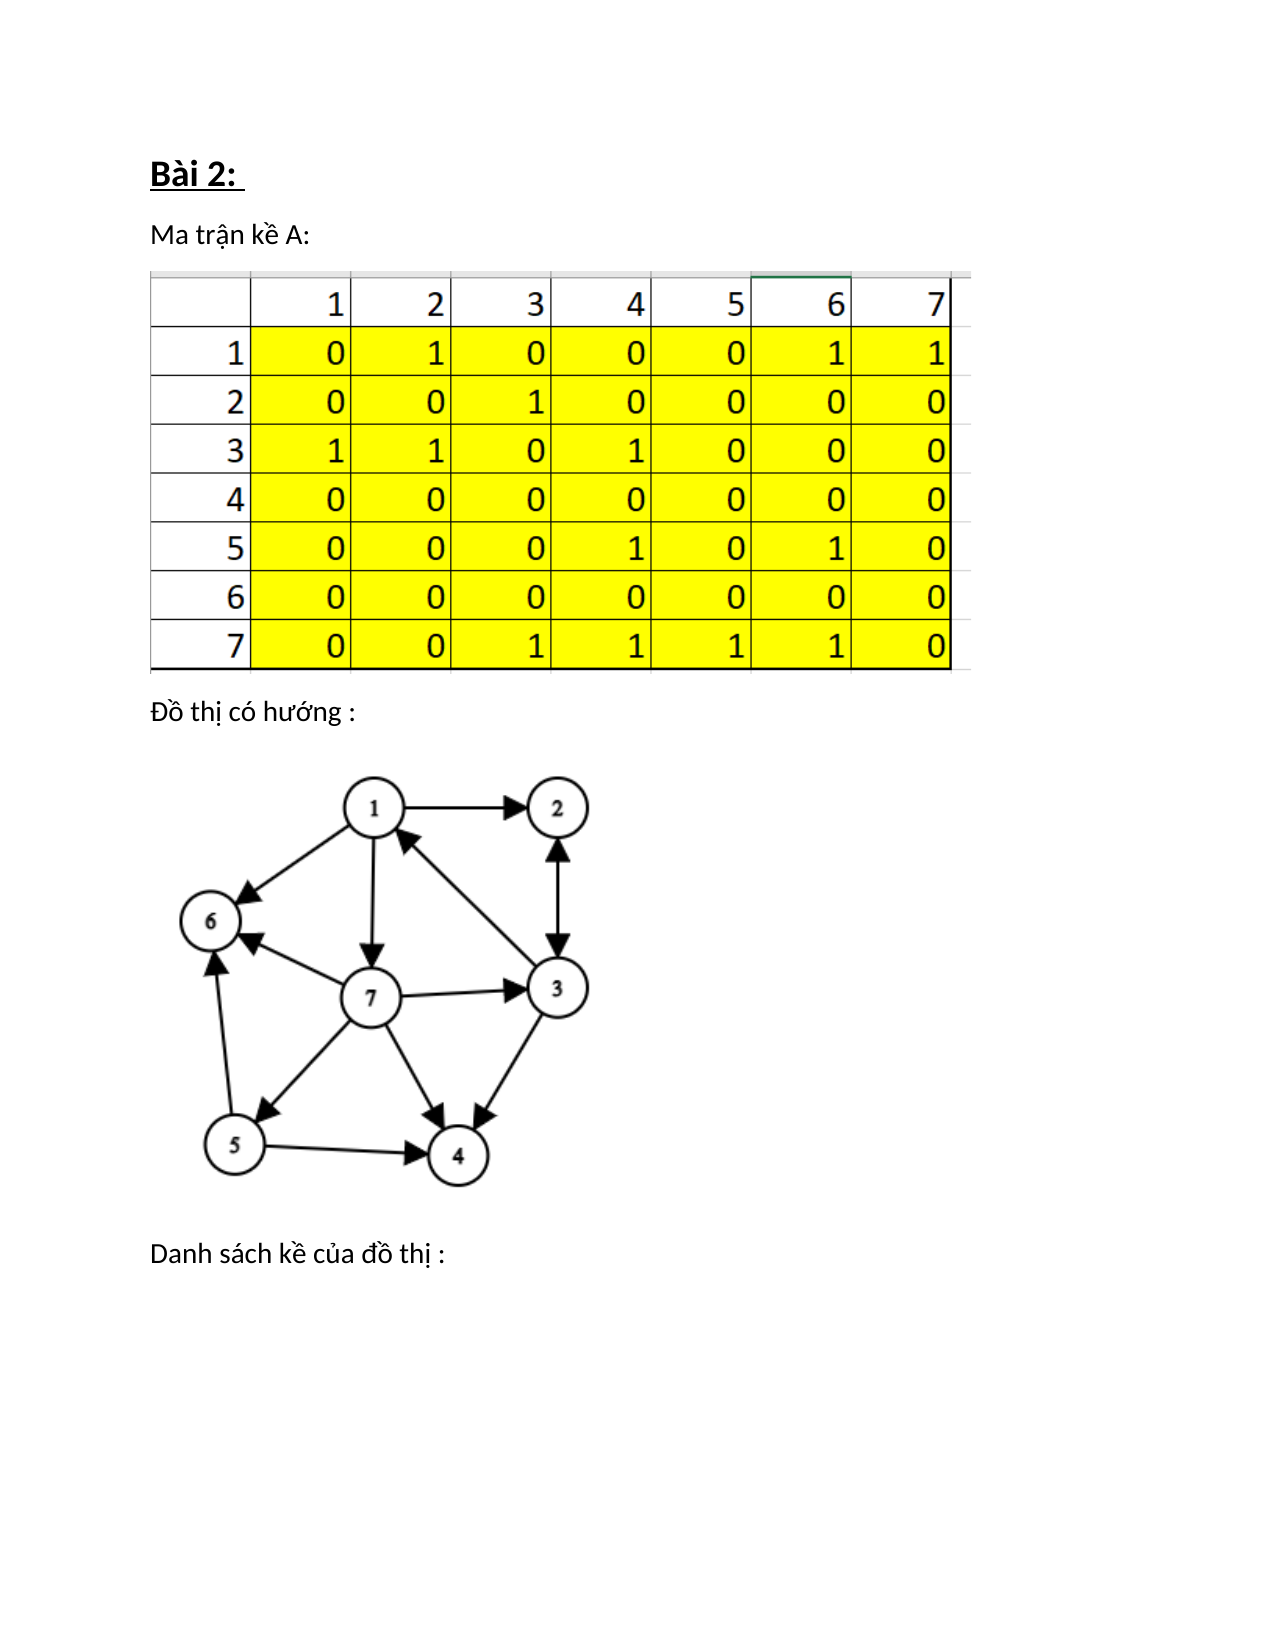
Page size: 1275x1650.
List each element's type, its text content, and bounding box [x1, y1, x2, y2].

text Bài 2: [150, 150, 1125, 196]
text Đồ thị có hướng : [150, 693, 1125, 728]
text Ma trận kề A: [150, 216, 1125, 252]
picture [150, 271, 972, 674]
picture [150, 747, 619, 1217]
text Danh sách kề của đồ thị : [150, 1235, 1125, 1271]
